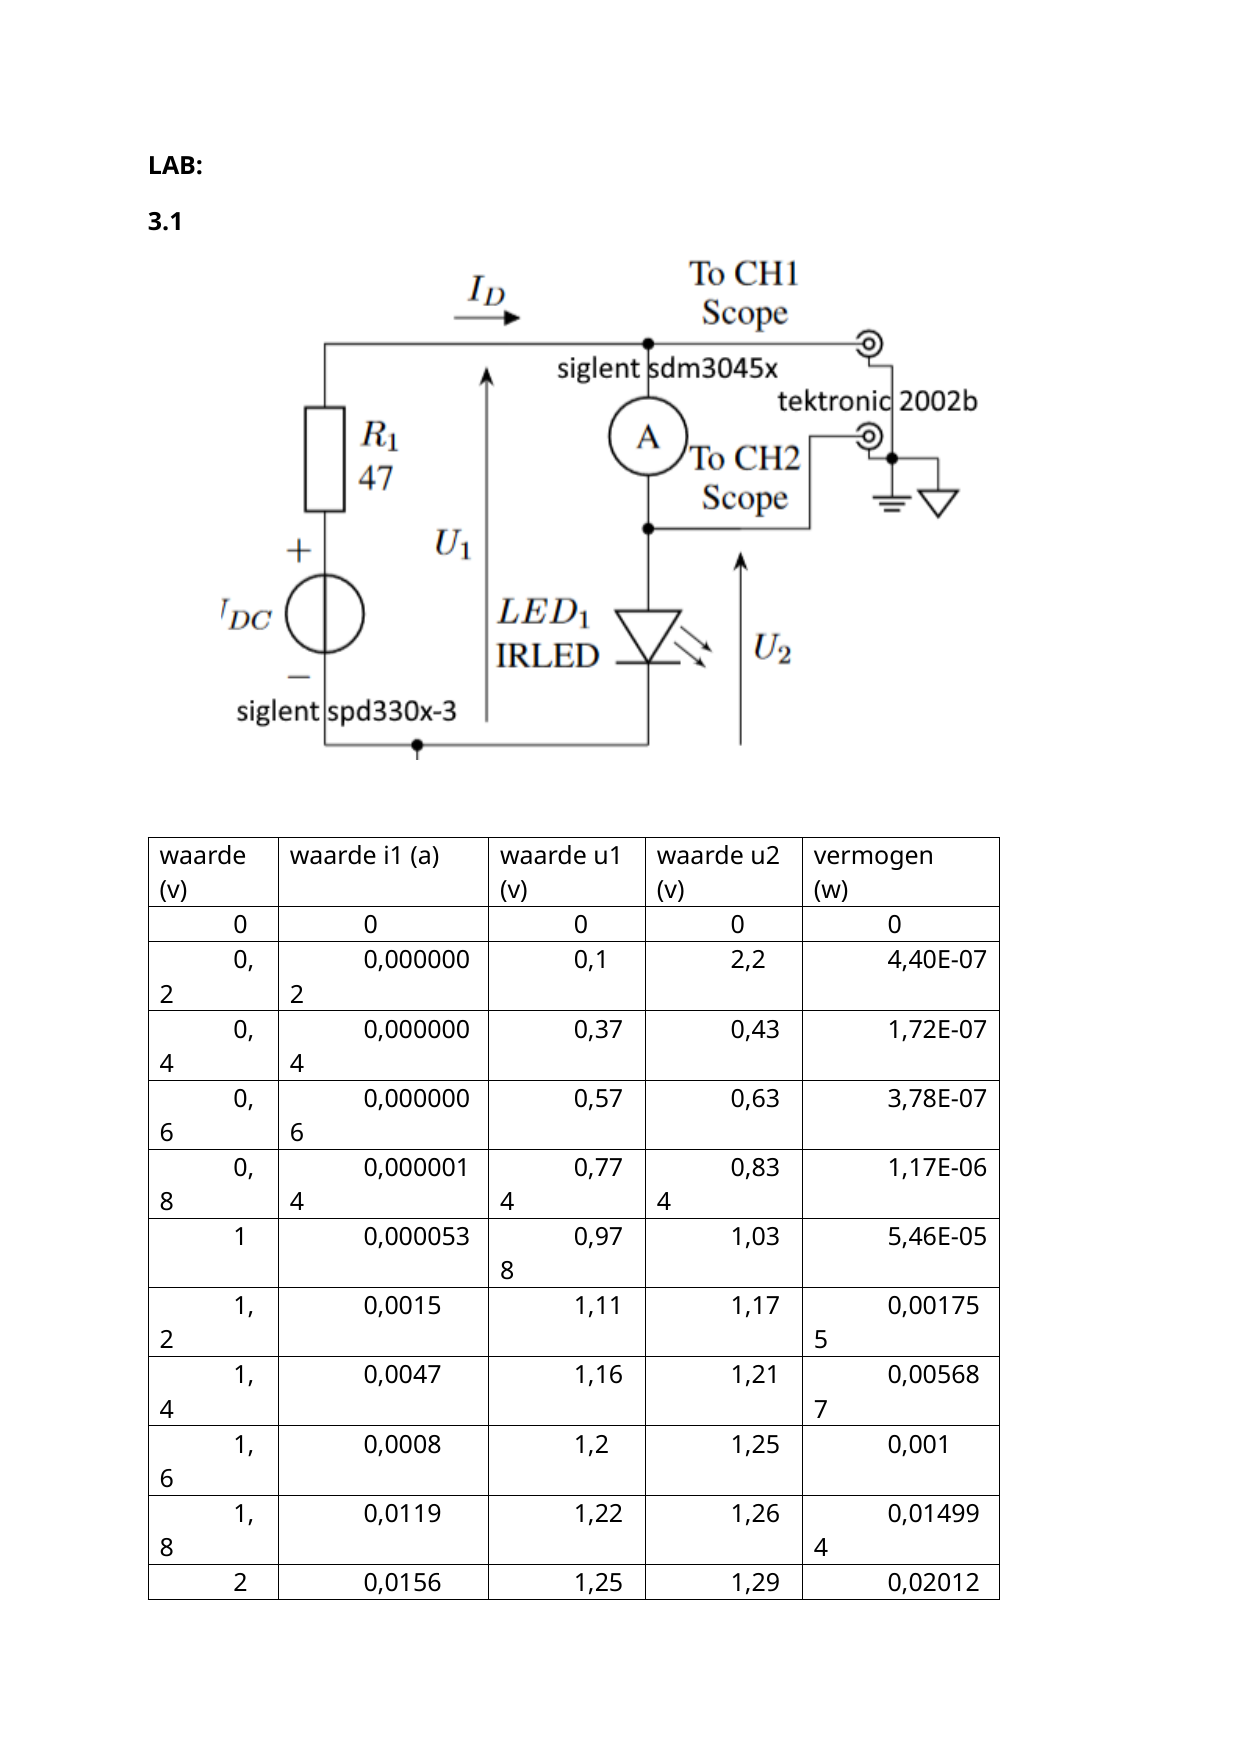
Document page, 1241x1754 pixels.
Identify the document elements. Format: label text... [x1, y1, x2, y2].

table_cell 0,001755 [803, 1288, 999, 1356]
table_cell 0,014994 [803, 1496, 999, 1564]
table_cell 1,2 [489, 1426, 645, 1494]
table_cell 0,0156 [279, 1565, 488, 1599]
table_cell 2,2 [646, 942, 802, 1010]
table_header waarde u2 (v) [646, 838, 802, 906]
table_cell 0,4 [149, 1011, 278, 1079]
table_cell 1,8 [149, 1496, 278, 1564]
table_cell 1,26 [646, 1496, 802, 1564]
table_cell 1,22 [489, 1496, 645, 1564]
table_cell 0 [279, 907, 488, 941]
table_cell 0,2 [149, 942, 278, 1010]
table_cell 0,001 [803, 1426, 999, 1494]
table_cell 0,0015 [279, 1288, 488, 1356]
table_cell 0 [149, 907, 278, 941]
table_cell 0,0000002 [279, 942, 488, 1010]
table_cell 0,978 [489, 1219, 645, 1287]
table_cell 0,8 [149, 1150, 278, 1218]
table_cell 0,0119 [279, 1496, 488, 1564]
table_cell 0,020124 [803, 1565, 999, 1599]
table_header waarde (v) [149, 838, 278, 906]
table_cell 0,63 [646, 1081, 802, 1149]
table_cell 1,2 [149, 1288, 278, 1356]
table_cell 1,21 [646, 1357, 802, 1425]
table_cell 0,0000014 [279, 1150, 488, 1218]
table_cell 0,0000006 [279, 1081, 488, 1149]
table_cell 1,17 [646, 1288, 802, 1356]
table_cell 1,17E-06 [803, 1150, 999, 1218]
table_cell 0,37 [489, 1011, 645, 1079]
table_cell 1,16 [489, 1357, 645, 1425]
table_cell 0 [489, 907, 645, 941]
table_cell 1,4 [149, 1357, 278, 1425]
table_cell 3,78E-07 [803, 1081, 999, 1149]
table_cell 1,25 [646, 1426, 802, 1494]
table_cell 0,1 [489, 942, 645, 1010]
table_cell 1,25 [489, 1565, 645, 1599]
table_cell 0,774 [489, 1150, 645, 1218]
text LAB: [148, 148, 1093, 182]
table_cell 1,29 [646, 1565, 802, 1599]
table_header vermogen (w) [803, 838, 999, 906]
table_cell 4,40E-07 [803, 942, 999, 1010]
text 3.1 [148, 203, 1093, 237]
table_cell 0,000053 [279, 1219, 488, 1287]
table_cell 0 [646, 907, 802, 941]
table_cell 1,11 [489, 1288, 645, 1356]
table_cell 0,005687 [803, 1357, 999, 1425]
table_cell 1 [149, 1219, 278, 1287]
table_cell 0,6 [149, 1081, 278, 1149]
table_cell 2 [149, 1565, 278, 1599]
table_cell 1,6 [149, 1426, 278, 1494]
table_cell 1,72E-07 [803, 1011, 999, 1079]
table_header waarde i1 (a) [279, 838, 488, 906]
table_cell 0,834 [646, 1150, 802, 1218]
table_cell 0,0008 [279, 1426, 488, 1494]
table_cell 5,46E-05 [803, 1219, 999, 1287]
table_cell 0,0000004 [279, 1011, 488, 1079]
table_cell 0,0047 [279, 1357, 488, 1425]
picture [221, 259, 1014, 760]
table_cell 0 [803, 907, 999, 941]
table_cell 1,03 [646, 1219, 802, 1287]
table_cell 0,57 [489, 1081, 645, 1149]
table_cell 0,43 [646, 1011, 802, 1079]
table_header waarde u1 (v) [489, 838, 645, 906]
